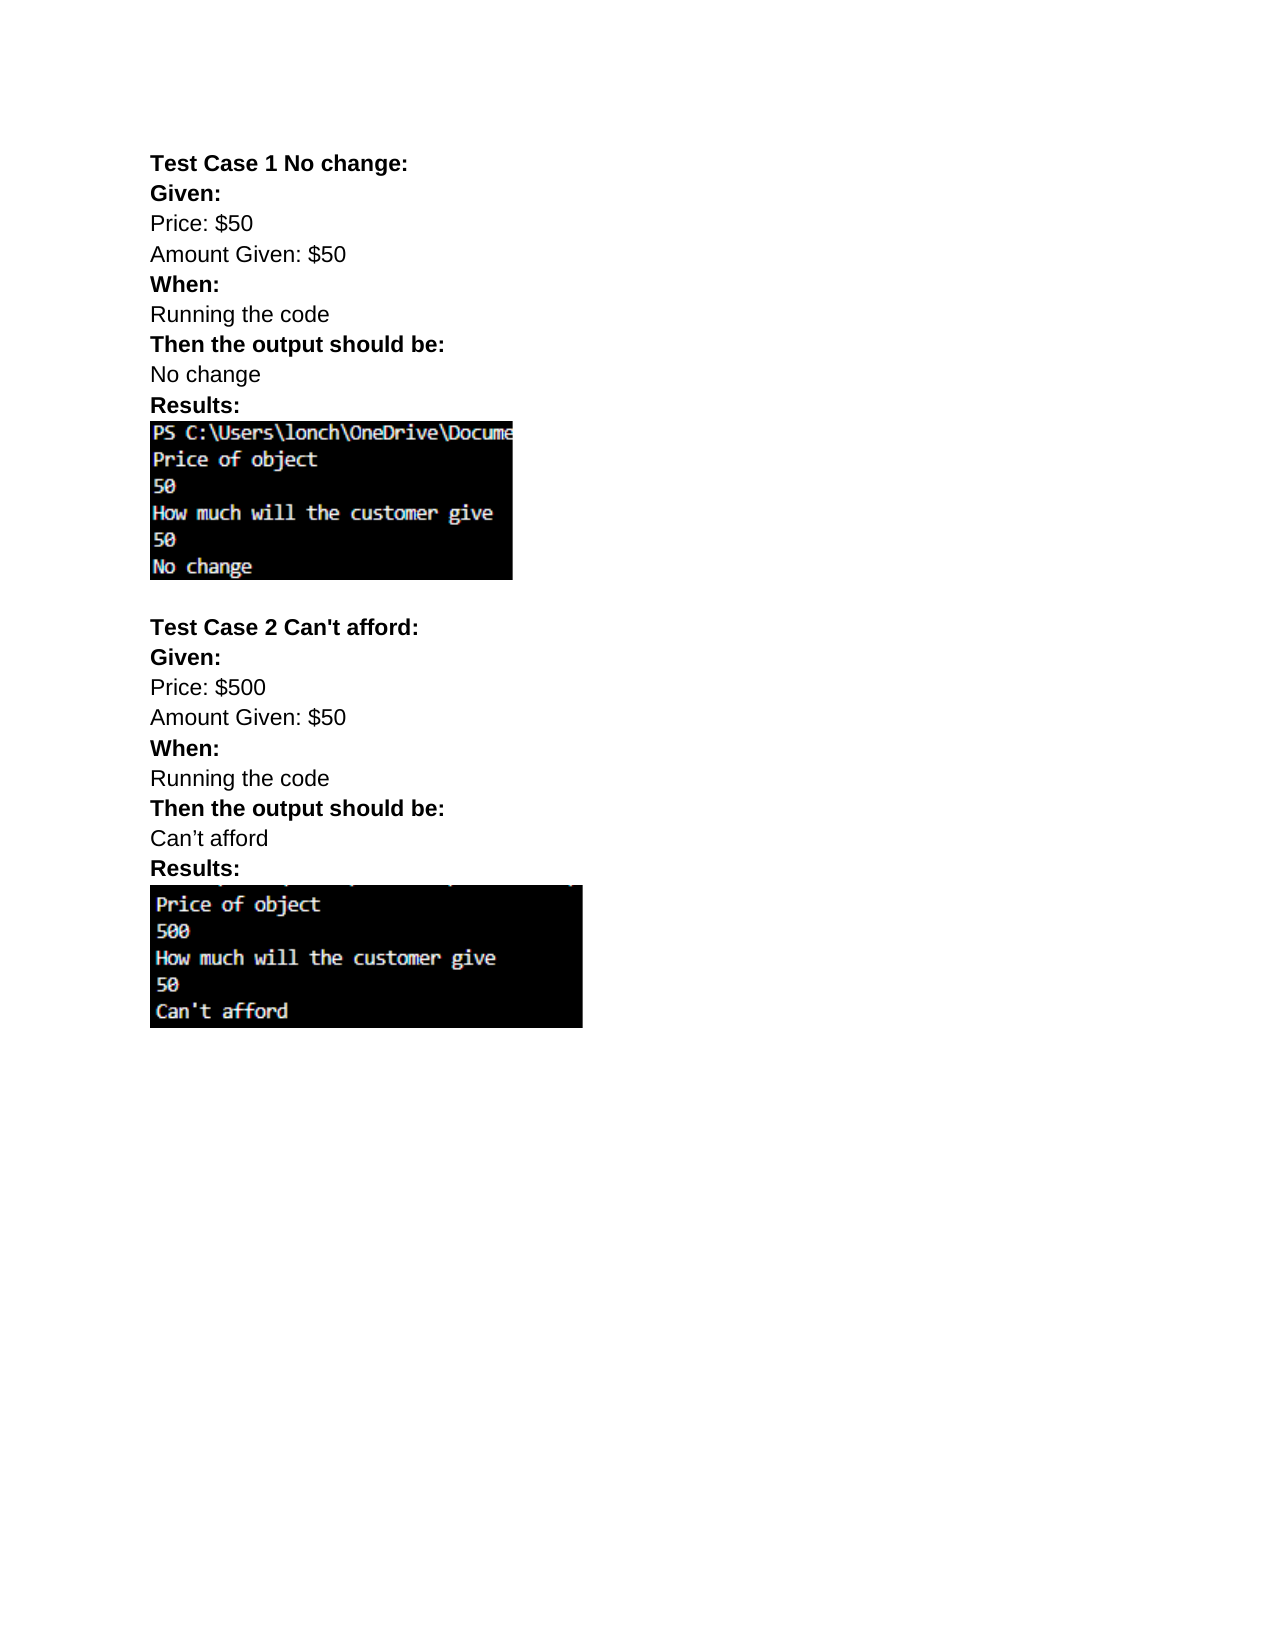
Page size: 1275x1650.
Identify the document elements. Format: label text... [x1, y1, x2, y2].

text Given: [150, 644, 1125, 670]
text No change [150, 361, 1125, 388]
text Price: $500 [150, 674, 1125, 701]
picture [150, 421, 513, 580]
text Running the code [150, 301, 1125, 327]
text Then the output should be: [150, 331, 1125, 358]
text Then the output should be: [150, 795, 1125, 821]
text Running the code [150, 765, 1125, 791]
text Given: [150, 180, 1125, 207]
text Results: [150, 855, 1125, 882]
text Can’t afford [150, 825, 1125, 852]
text When: [150, 734, 1125, 761]
text Amount Given: $50 [150, 241, 1125, 267]
picture [150, 885, 583, 1028]
text Amount Given: $50 [150, 704, 1125, 731]
text Results: [150, 392, 1125, 418]
text Test Case 2 Can't afford: [150, 614, 1125, 640]
text Price: $50 [150, 210, 1125, 237]
text When: [150, 271, 1125, 297]
text Test Case 1 No change: [150, 150, 1125, 176]
